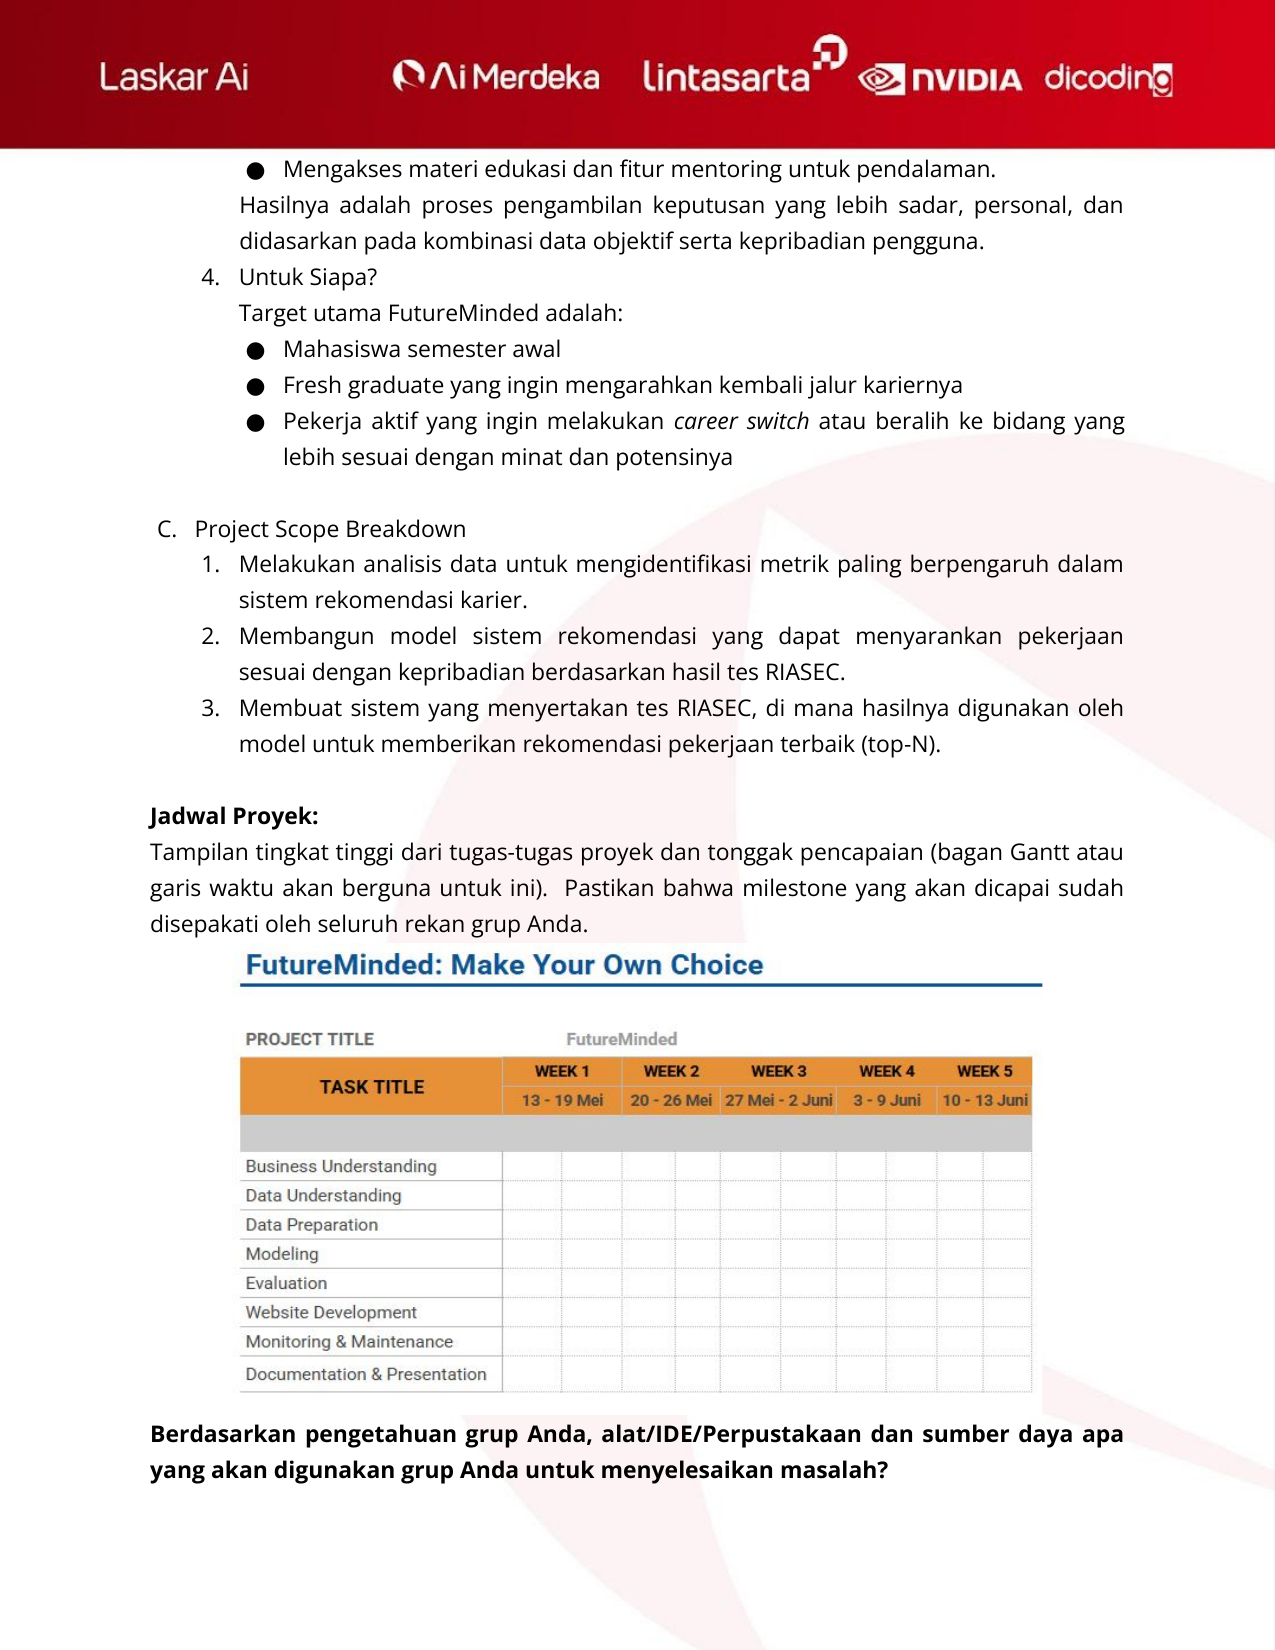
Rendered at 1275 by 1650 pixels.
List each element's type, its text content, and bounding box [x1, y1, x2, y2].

list Mahasiswa semester awal [245, 333, 1125, 364]
list Untuk Siapa? [201, 261, 1125, 292]
list Fresh graduate yang ingin mengarahkan kembali jalur kariernya [245, 369, 1125, 400]
text Target utama FutureMinded adalah: [239, 297, 1125, 328]
list Melakukan analisis data untuk mengidentifikasi metrik paling berpengaruh dalam sistem rekomendasi karier. [201, 548, 1125, 616]
text Berdasarkan pengetahuan grup Anda, alat/IDE/Perpustakaan dan sumber daya apa yang akan digunakan grup Anda untuk menyelesaikan masalah? [150, 1418, 1125, 1485]
text Jadwal Proyek: [150, 800, 1125, 831]
text Hasilnya adalah proses pengambilan keputusan yang lebih sadar, personal, dan didasarkan pada kombinasi data objektif serta kepribadian pengguna. [239, 189, 1125, 256]
list Project Scope Breakdown [157, 512, 1125, 544]
list Membangun model sistem rekomendasi yang dapat menyarankan pekerjaan sesuai dengan kepribadian berdasarkan hasil tes RIASEC. [201, 620, 1125, 687]
list Mengakses materi edukasi dan fitur mentoring untuk pendalaman. [245, 153, 1125, 184]
list Pekerja aktif yang ingin melakukan career switch atau beralih ke bidang yang lebih sesuai dengan minat dan potensinya [245, 405, 1125, 472]
picture [0, 0, 1275, 1650]
text Tampilan tingkat tinggi dari tugas-tugas proyek dan tonggak pencapaian (bagan Gantt atau garis waktu akan berguna untuk ini). Pastikan bahwa milestone yang akan dicapai sudah disepakati oleh seluruh rekan grup Anda. [150, 836, 1125, 939]
list Membuat sistem yang menyertakan tes RIASEC, di mana hasilnya digunakan oleh model untuk memberikan rekomendasi pekerjaan terbaik (top-N). [201, 692, 1125, 759]
